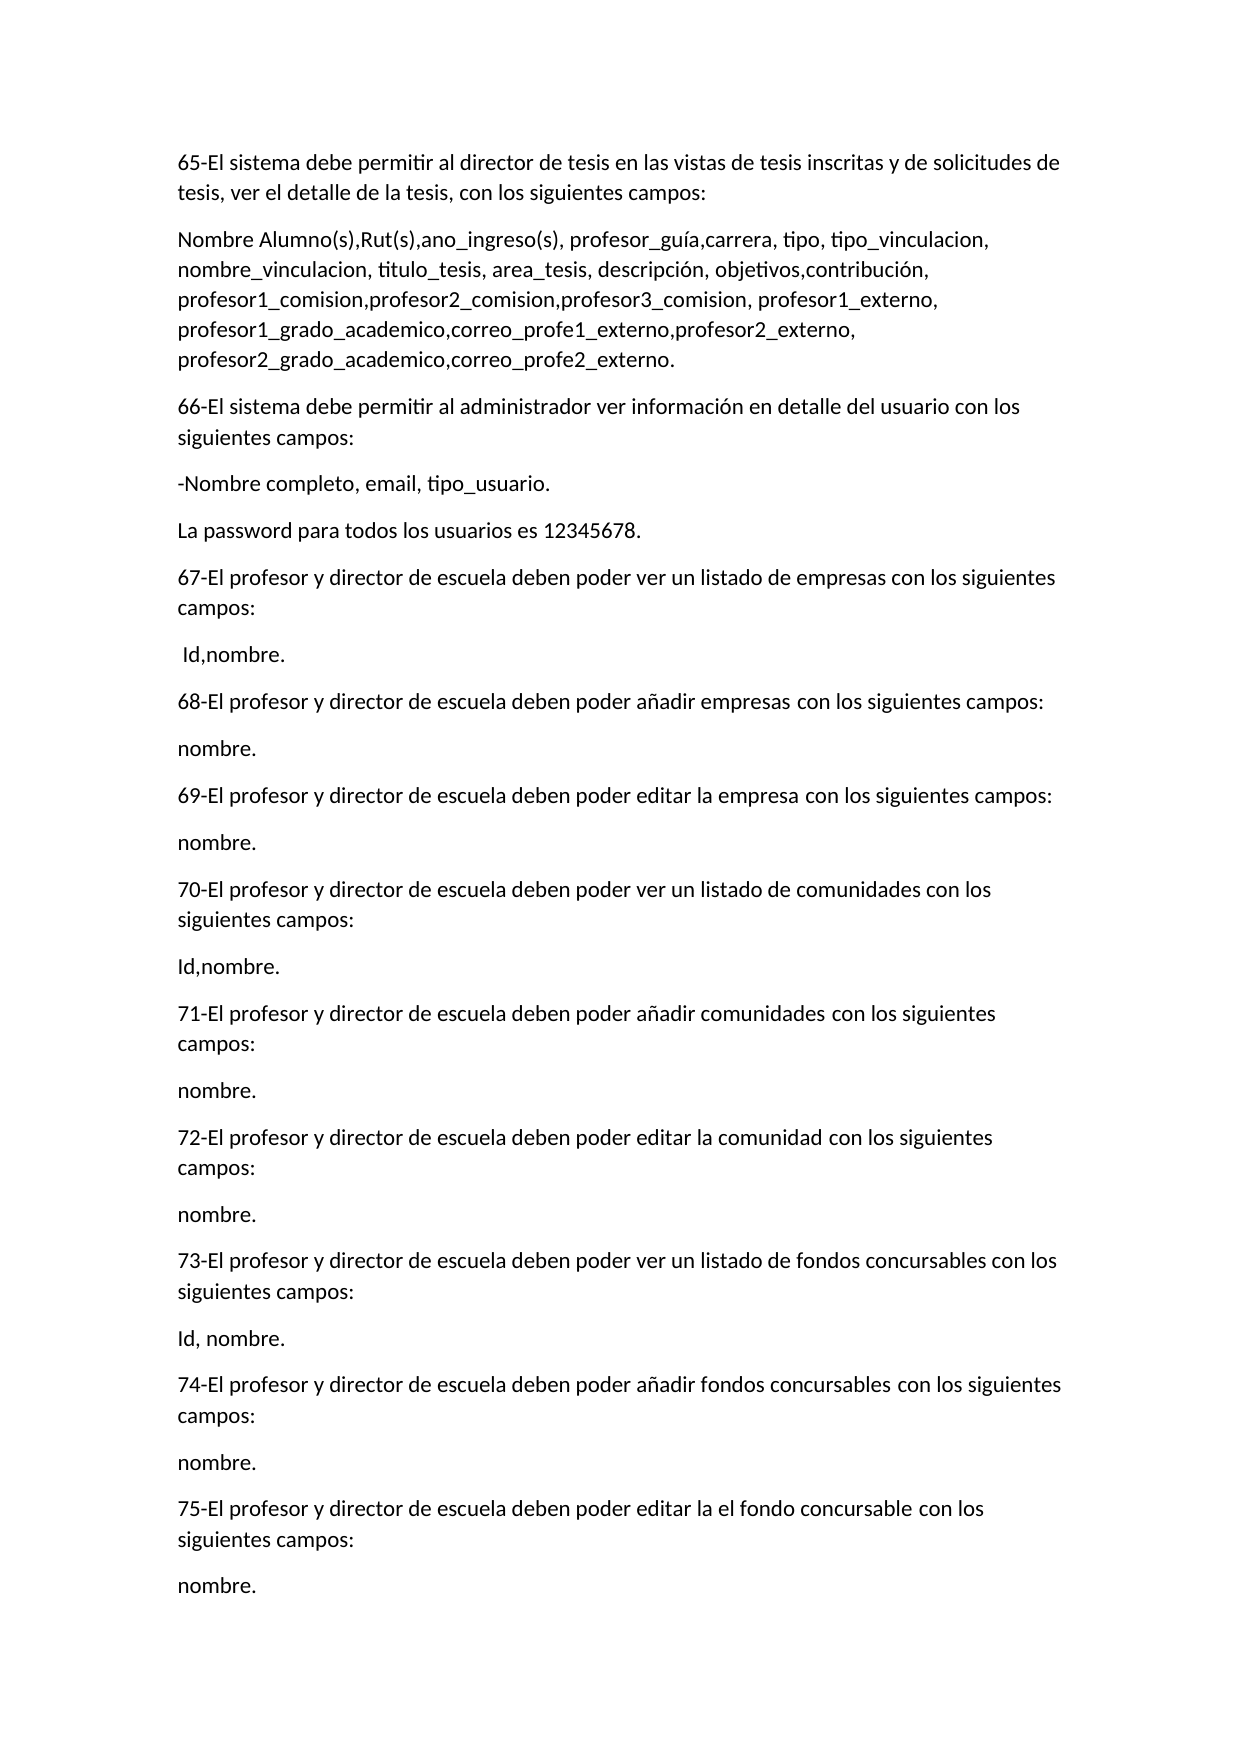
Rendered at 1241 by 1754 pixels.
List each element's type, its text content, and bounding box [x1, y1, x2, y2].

text Id,nombre. [177, 640, 1063, 668]
text 69-El profesor y director de escuela deben poder editar la empresa con los siguientes campos: [177, 781, 1063, 809]
text 74-El profesor y director de escuela deben poder añadir fondos concursables con los siguientes campos: [177, 1371, 1063, 1429]
text Id,nombre. [177, 952, 1063, 980]
text 68-El profesor y director de escuela deben poder añadir empresas con los siguientes campos: [177, 687, 1063, 715]
text nombre. [177, 1200, 1063, 1228]
text 65-El sistema debe permitir al director de tesis en las vistas de tesis inscritas y de solicitudes de tesis, ver el detalle de la tesis, con los siguientes campos: [177, 148, 1063, 206]
text 70-El profesor y director de escuela deben poder ver un listado de comunidades con los siguientes campos: [177, 875, 1063, 933]
text nombre. [177, 1572, 1063, 1599]
text 75-El profesor y director de escuela deben poder editar la el fondo concursable con los siguientes campos: [177, 1494, 1063, 1553]
text -Nombre completo, email, tipo_usuario. [177, 469, 1063, 497]
text 67-El profesor y director de escuela deben poder ver un listado de empresas con los siguientes campos: [177, 563, 1063, 621]
text La password para todos los usuarios es 12345678. [177, 516, 1063, 544]
text 73-El profesor y director de escuela deben poder ver un listado de fondos concursables con los siguientes campos: [177, 1247, 1063, 1305]
text 71-El profesor y director de escuela deben poder añadir comunidades con los siguientes campos: [177, 999, 1063, 1057]
text nombre. [177, 828, 1063, 856]
text nombre. [177, 734, 1063, 762]
text 66-El sistema debe permitir al administrador ver información en detalle del usuario con los siguientes campos: [177, 392, 1063, 451]
text Id, nombre. [177, 1324, 1063, 1352]
text nombre. [177, 1076, 1063, 1104]
text nombre. [177, 1448, 1063, 1476]
text 72-El profesor y director de escuela deben poder editar la comunidad con los siguientes campos: [177, 1123, 1063, 1181]
